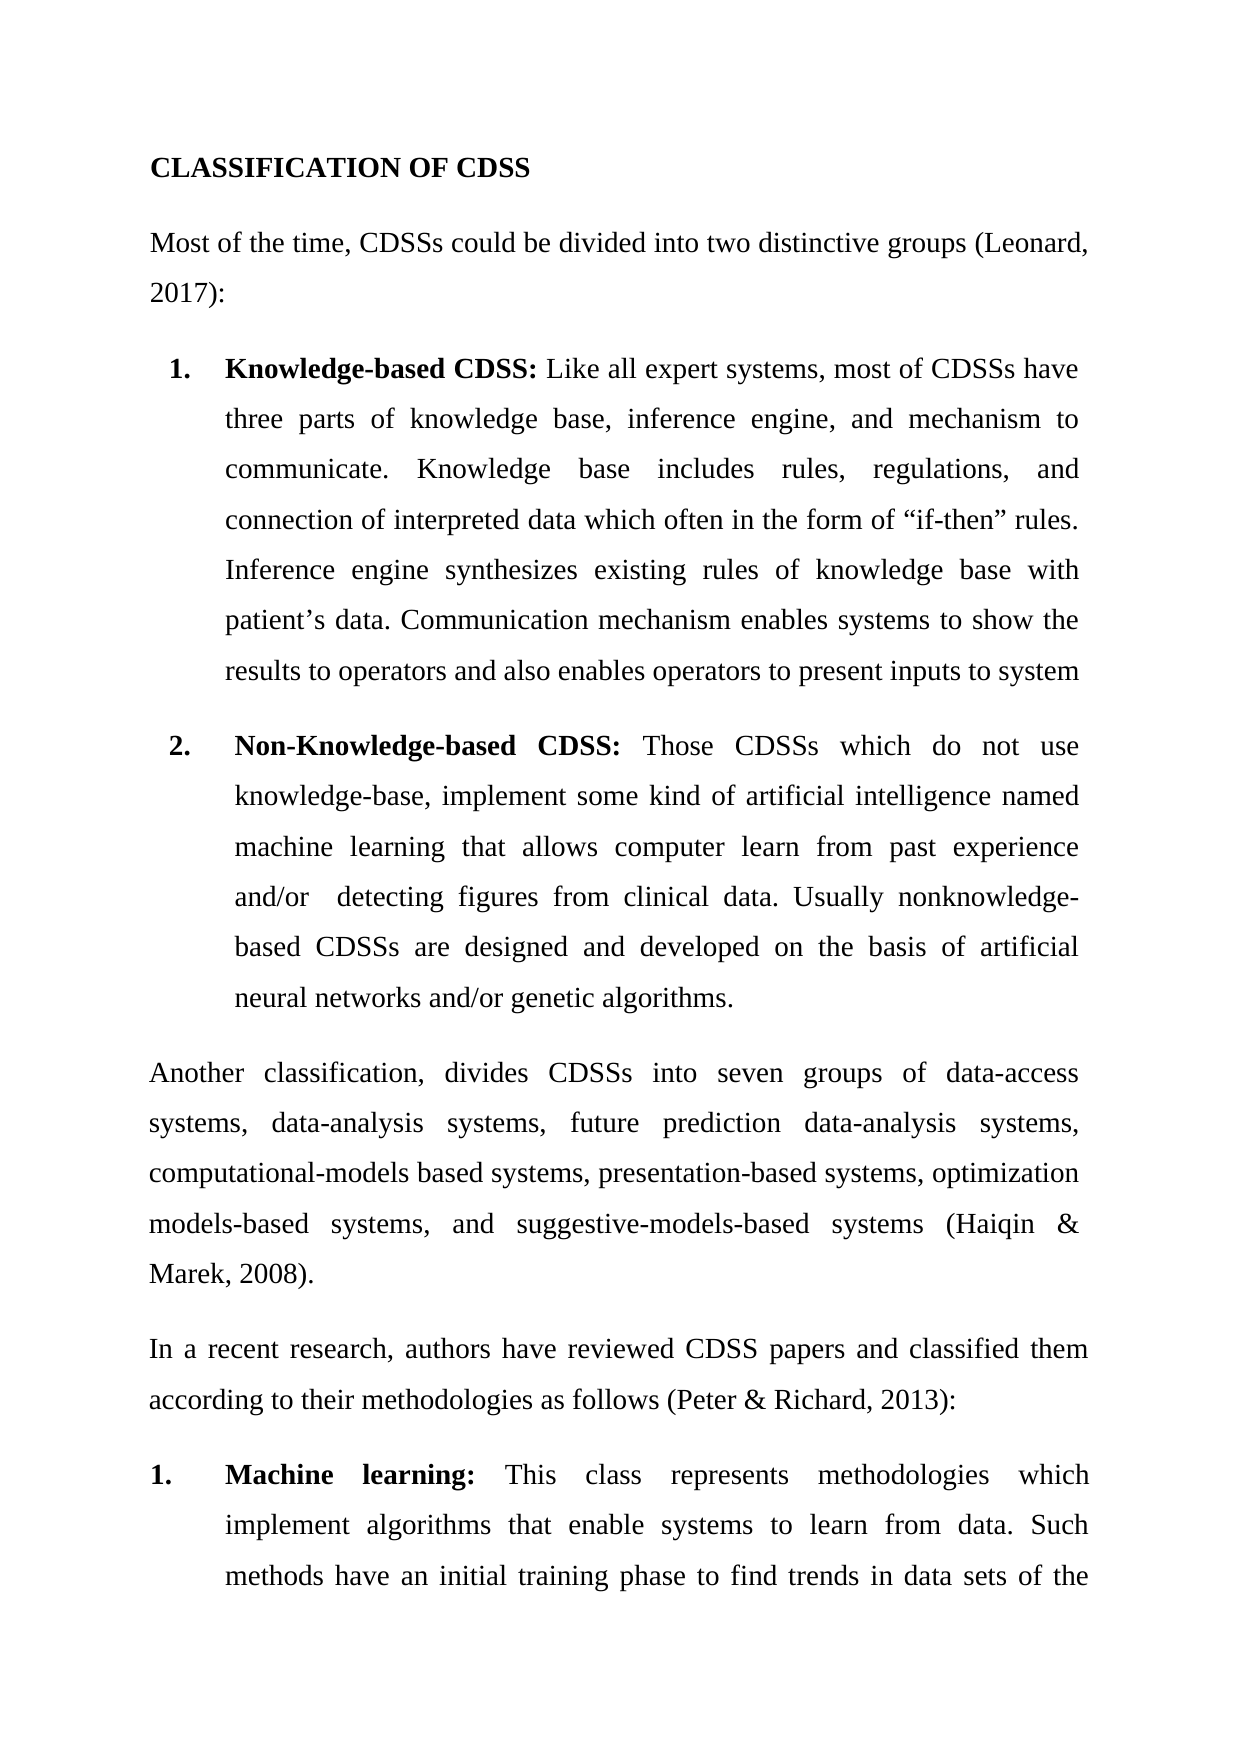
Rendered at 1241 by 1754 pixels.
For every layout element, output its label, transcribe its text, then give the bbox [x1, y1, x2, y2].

text Another classification, divides CDSSs into seven groups of data-access systems, data-analysis systems, future prediction data-analysis systems, computational-models based systems, presentation-based systems, optimization models-based systems, and suggestive-models-based systems (Haiqin & Marek, 2008). [148, 1055, 1080, 1290]
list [150, 1457, 1090, 1591]
list Knowledge-based CDSS: Like all expert systems, most of CDSSs have three parts of knowledge base, inference engine, and mechanism to communicate. Knowledge base includes rules, regulations, and connection of interpreted data which often in the form of “if-then” rules. Inference engine synthesizes existing rules of knowledge base with patient’s data. Communication mechanism enables systems to show the results to operators and also enables operators to present inputs to system [169, 351, 1080, 686]
list Non-Knowledge-based CDSS: Those CDSSs which do not use knowledge-base, implement some kind of artificial intelligence named machine learning that allows computer learn from past experience and/or detecting figures from clinical data. Usually nonknowledge-based CDSSs are designed and developed on the basis of artificial neural networks and/or genetic algorithms. [169, 728, 1080, 1013]
text Most of the time, CDSSs could be divided into two distinctive groups (Leonard, 2017): [149, 225, 1090, 309]
subtitle Classification of CDSS [150, 150, 1090, 183]
text In a recent research, authors have reviewed CDSS papers and classified them according to their methodologies as follows (Peter & Richard, 2013): [148, 1332, 1090, 1415]
